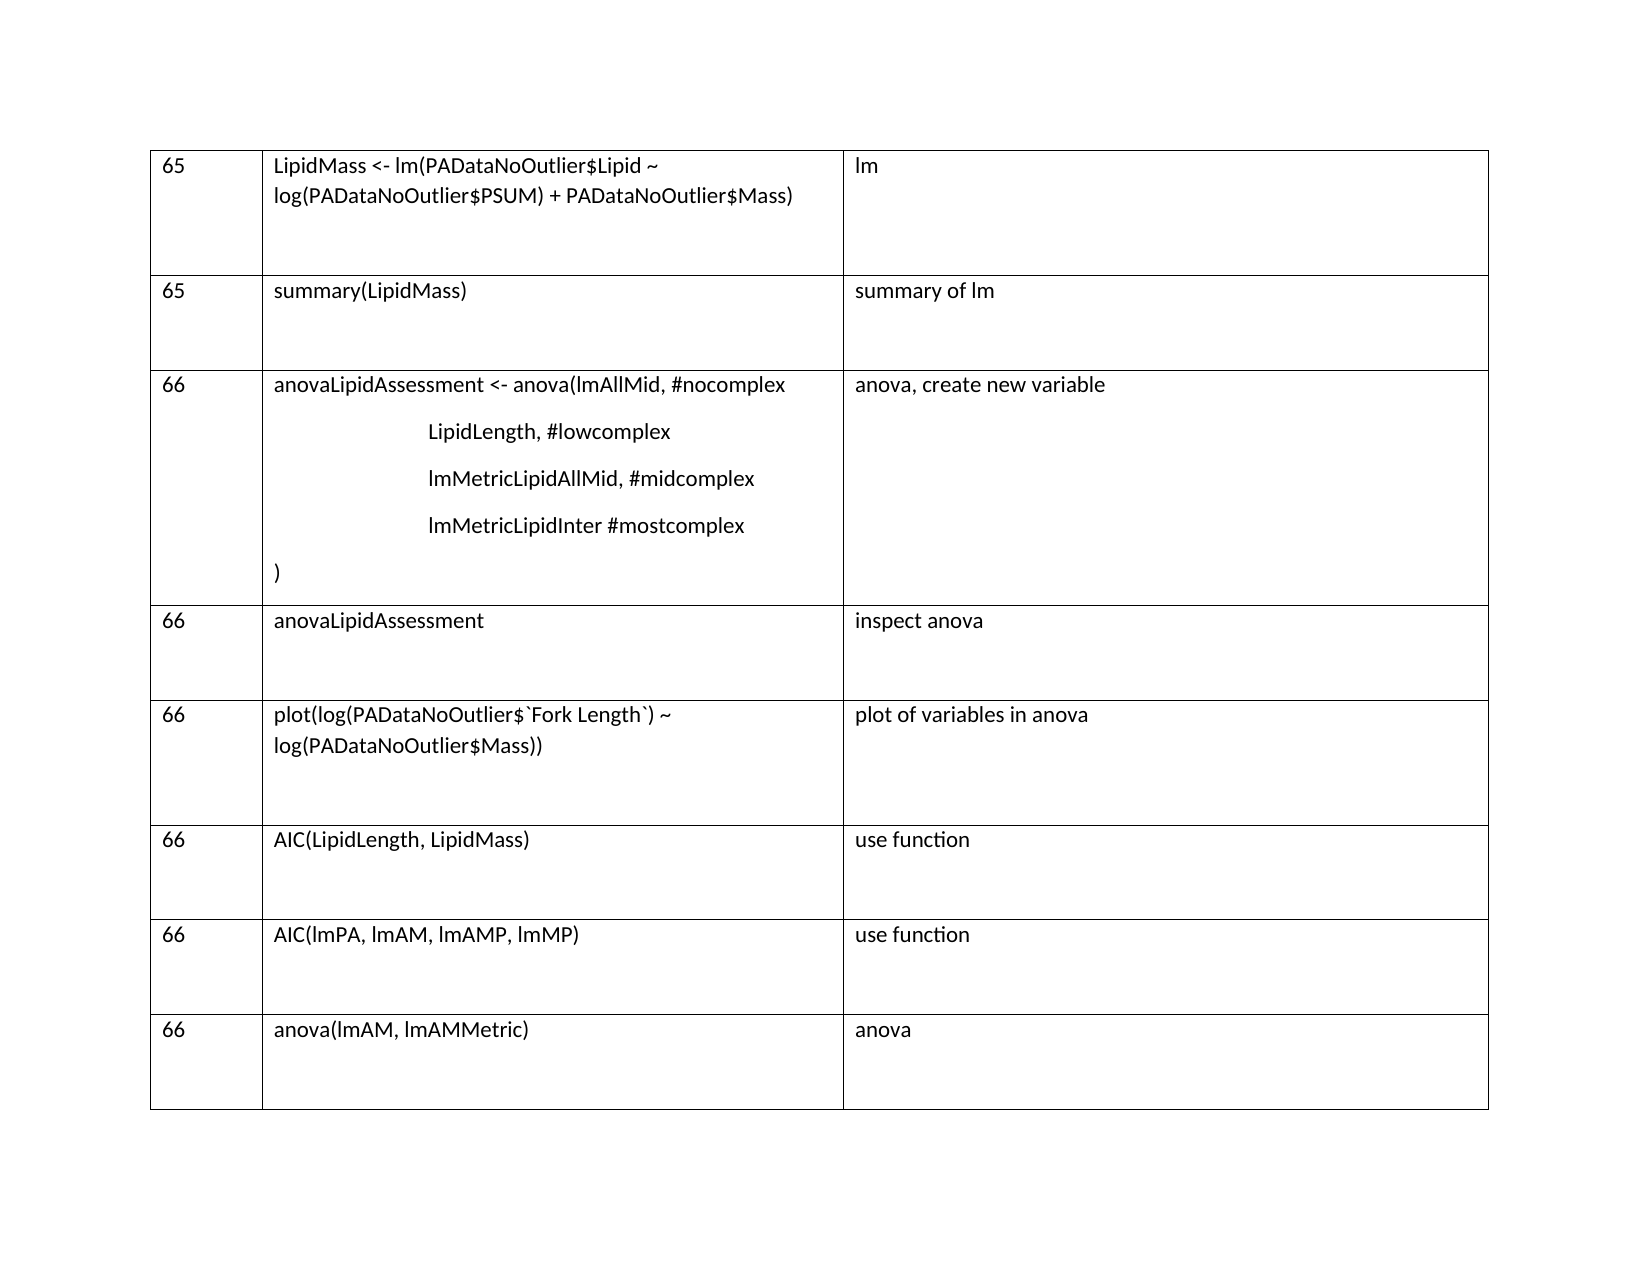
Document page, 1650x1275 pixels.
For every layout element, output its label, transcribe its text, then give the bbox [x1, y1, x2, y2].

table_cell LipidMass <- lm(PADataNoOutlier$Lipid ~ log(PADataNoOutlier$PSUM) + PADataNoOutlier$Mass) [263, 151, 843, 275]
table_cell 66 [151, 701, 262, 824]
table_cell use function [844, 826, 1488, 919]
table_cell 65 [151, 276, 262, 369]
table_cell use function [844, 920, 1488, 1014]
table_cell summary of lm [844, 276, 1488, 369]
table_cell anovaLipidAssessment [263, 606, 843, 699]
table_cell summary(LipidMass) [263, 276, 843, 369]
table_cell lm [844, 151, 1488, 275]
table_cell 65 [151, 151, 262, 275]
table_cell anova(lmAM, lmAMMetric) [263, 1015, 843, 1108]
table_cell 66 [151, 371, 262, 605]
table_cell AIC(lmPA, lmAM, lmAMP, lmMP) [263, 920, 843, 1014]
table_cell 66 [151, 920, 262, 1014]
table_cell anovaLipidAssessment <- anova(lmAllMid, #nocomplex LipidLength, #lowcomplex lmMetricLipidAllMid, #midcomplex lmMetricLipidInter #mostcomplex ) [263, 371, 843, 605]
table_cell AIC(LipidLength, LipidMass) [263, 826, 843, 919]
table_cell 66 [151, 826, 262, 919]
table_cell plot(log(PADataNoOutlier$`Fork Length`) ~ log(PADataNoOutlier$Mass)) [263, 701, 843, 824]
table_cell inspect anova [844, 606, 1488, 699]
table_cell 66 [151, 1015, 262, 1108]
table_cell anova, create new variable [844, 371, 1488, 605]
table_cell anova [844, 1015, 1488, 1108]
table_cell 66 [151, 606, 262, 699]
table_cell plot of variables in anova [844, 701, 1488, 824]
